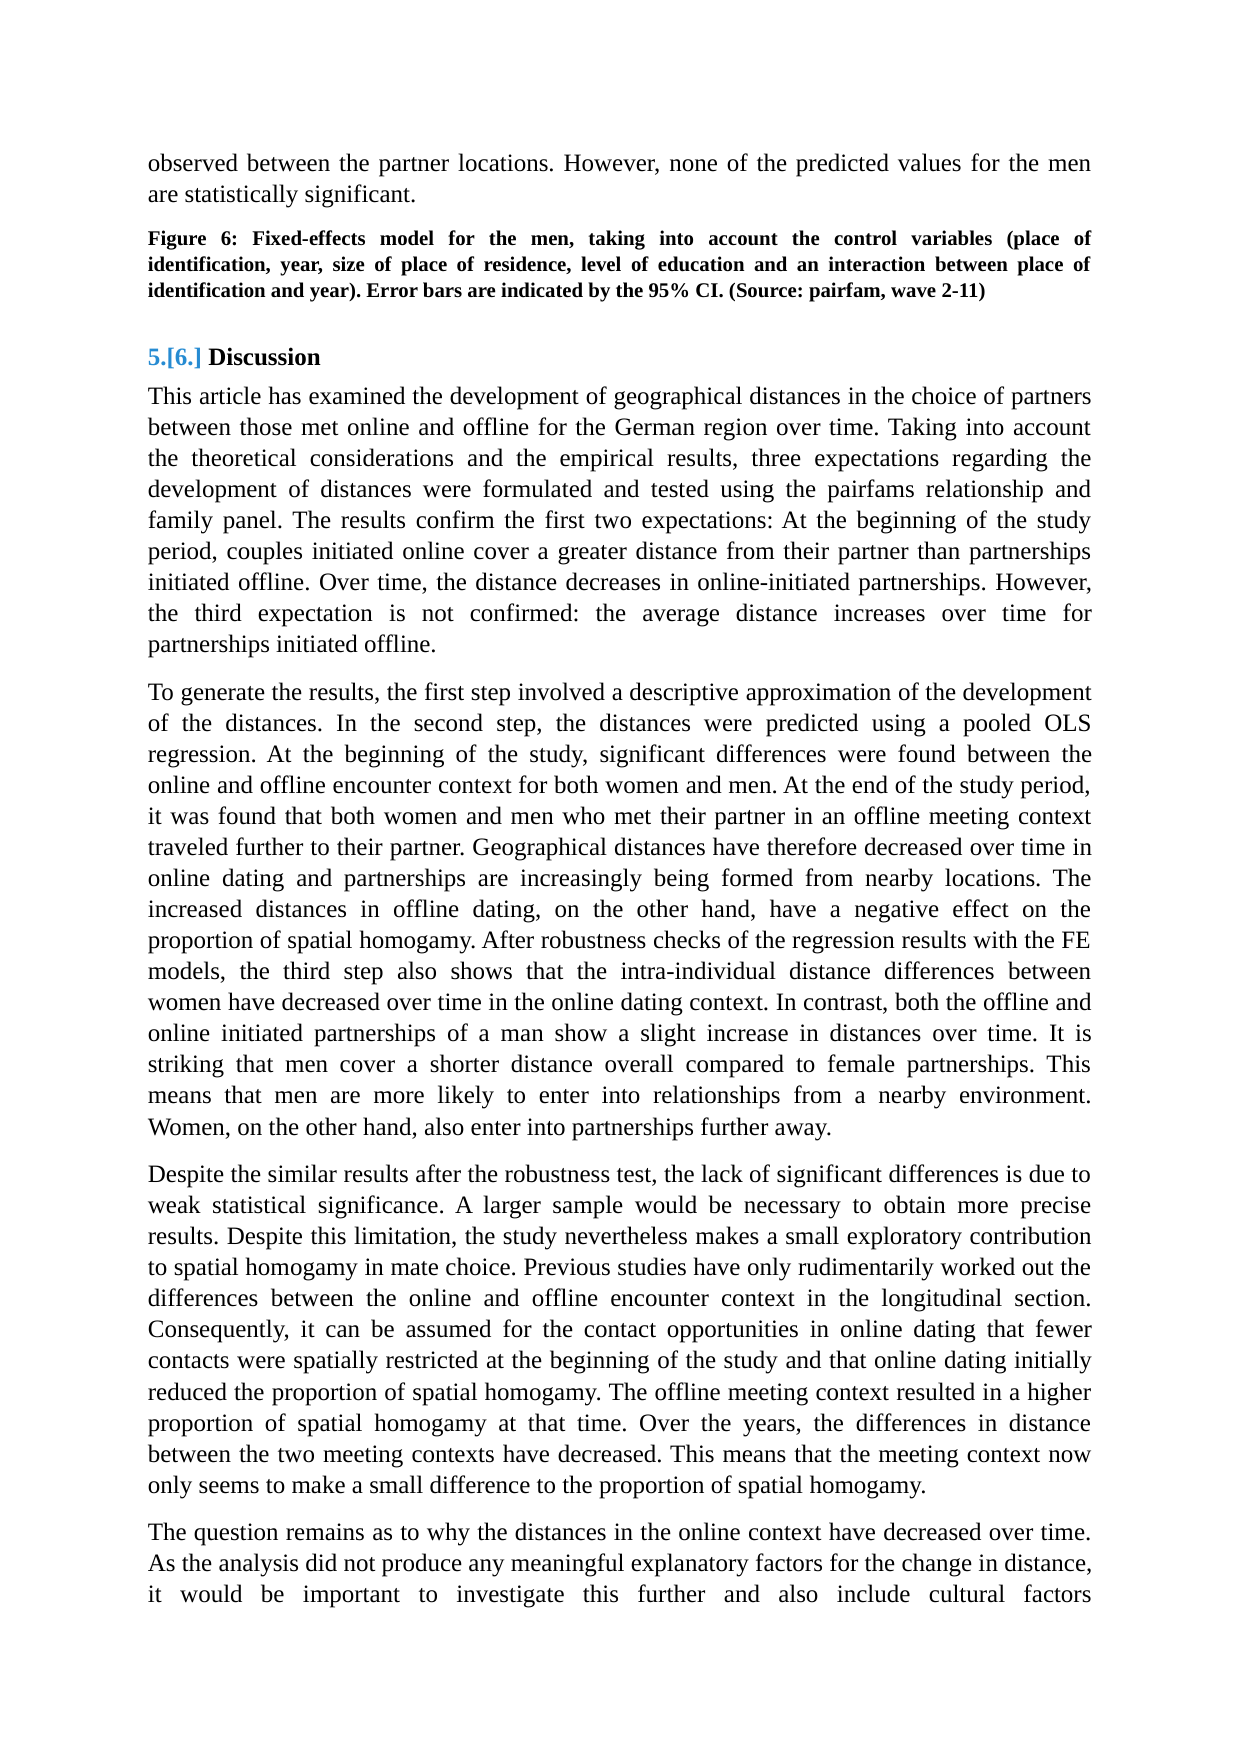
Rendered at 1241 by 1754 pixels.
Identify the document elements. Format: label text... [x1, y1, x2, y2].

text To generate the results, the first step involved a descriptive approximation of the development of the distances. In the second step, the distances were predicted using a pooled OLS regression. At the beginning of the study, significant differences were found between the online and offline encounter context for both women and men. At the end of the study period, it was found that both women and men who met their partner in an offline meeting context traveled further to their partner. Geographical distances have therefore decreased over time in online dating and partnerships are increasingly being formed from nearby locations. The increased distances in offline dating, on the other hand, have a negative effect on the proportion of spatial homogamy. After robustness checks of the regression results with the FE models, the third step also shows that the intra-individual distance differences between women have decreased over time in the online dating context. In contrast, both the offline and online initiated partnerships of a man show a slight increase in distances over time. It is striking that men cover a shorter distance overall compared to female partnerships. This means that men are more likely to enter into relationships from a nearby environment. Women, on the other hand, also enter into partnerships further away. [148, 677, 1093, 1140]
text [148, 148, 1093, 207]
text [148, 1517, 1093, 1608]
text Despite the similar results after the robustness test, the lack of significant differences is due to weak statistical significance. A larger sample would be necessary to obtain more precise results. Despite this limitation, the study nevertheless makes a small exploratory contribution to spatial homogamy in mate choice. Previous studies have only rudimentarily worked out the differences between the online and offline encounter context in the longitudinal section. Consequently, it can be assumed for the contact opportunities in online dating that fewer contacts were spatially restricted at the beginning of the study and that online dating initially reduced the proportion of spatial homogamy. The offline meeting context resulted in a higher proportion of spatial homogamy at that time. Over the years, the differences in distance between the two meeting contexts have decreased. This means that the meeting context now only seems to make a small difference to the proportion of spatial homogamy. [148, 1159, 1093, 1498]
text Figure 6: Fixed-effects model for the men, taking into account the control variables (place of identification, year, size of place of residence, level of education and an interaction between place of identification and year). Error bars are indicated by the 95% CI. (Source: pairfam, wave 2-11) [148, 226, 1093, 302]
text This article has examined the development of geographical distances in the choice of partners between those met online and offline for the German region over time. Taking into account the theoretical considerations and the empirical results, three expectations regarding the development of distances were formulated and tested using the pairfams relationship and family panel. The results confirm the first two expectations: At the beginning of the study period, couples initiated online cover a greater distance from their partner than partnerships initiated offline. Over time, the distance decreases in online-initiated partnerships. However, the third expectation is not confirmed: the average distance increases over time for partnerships initiated offline. [148, 381, 1093, 658]
subtitle Discussion [148, 342, 1093, 370]
